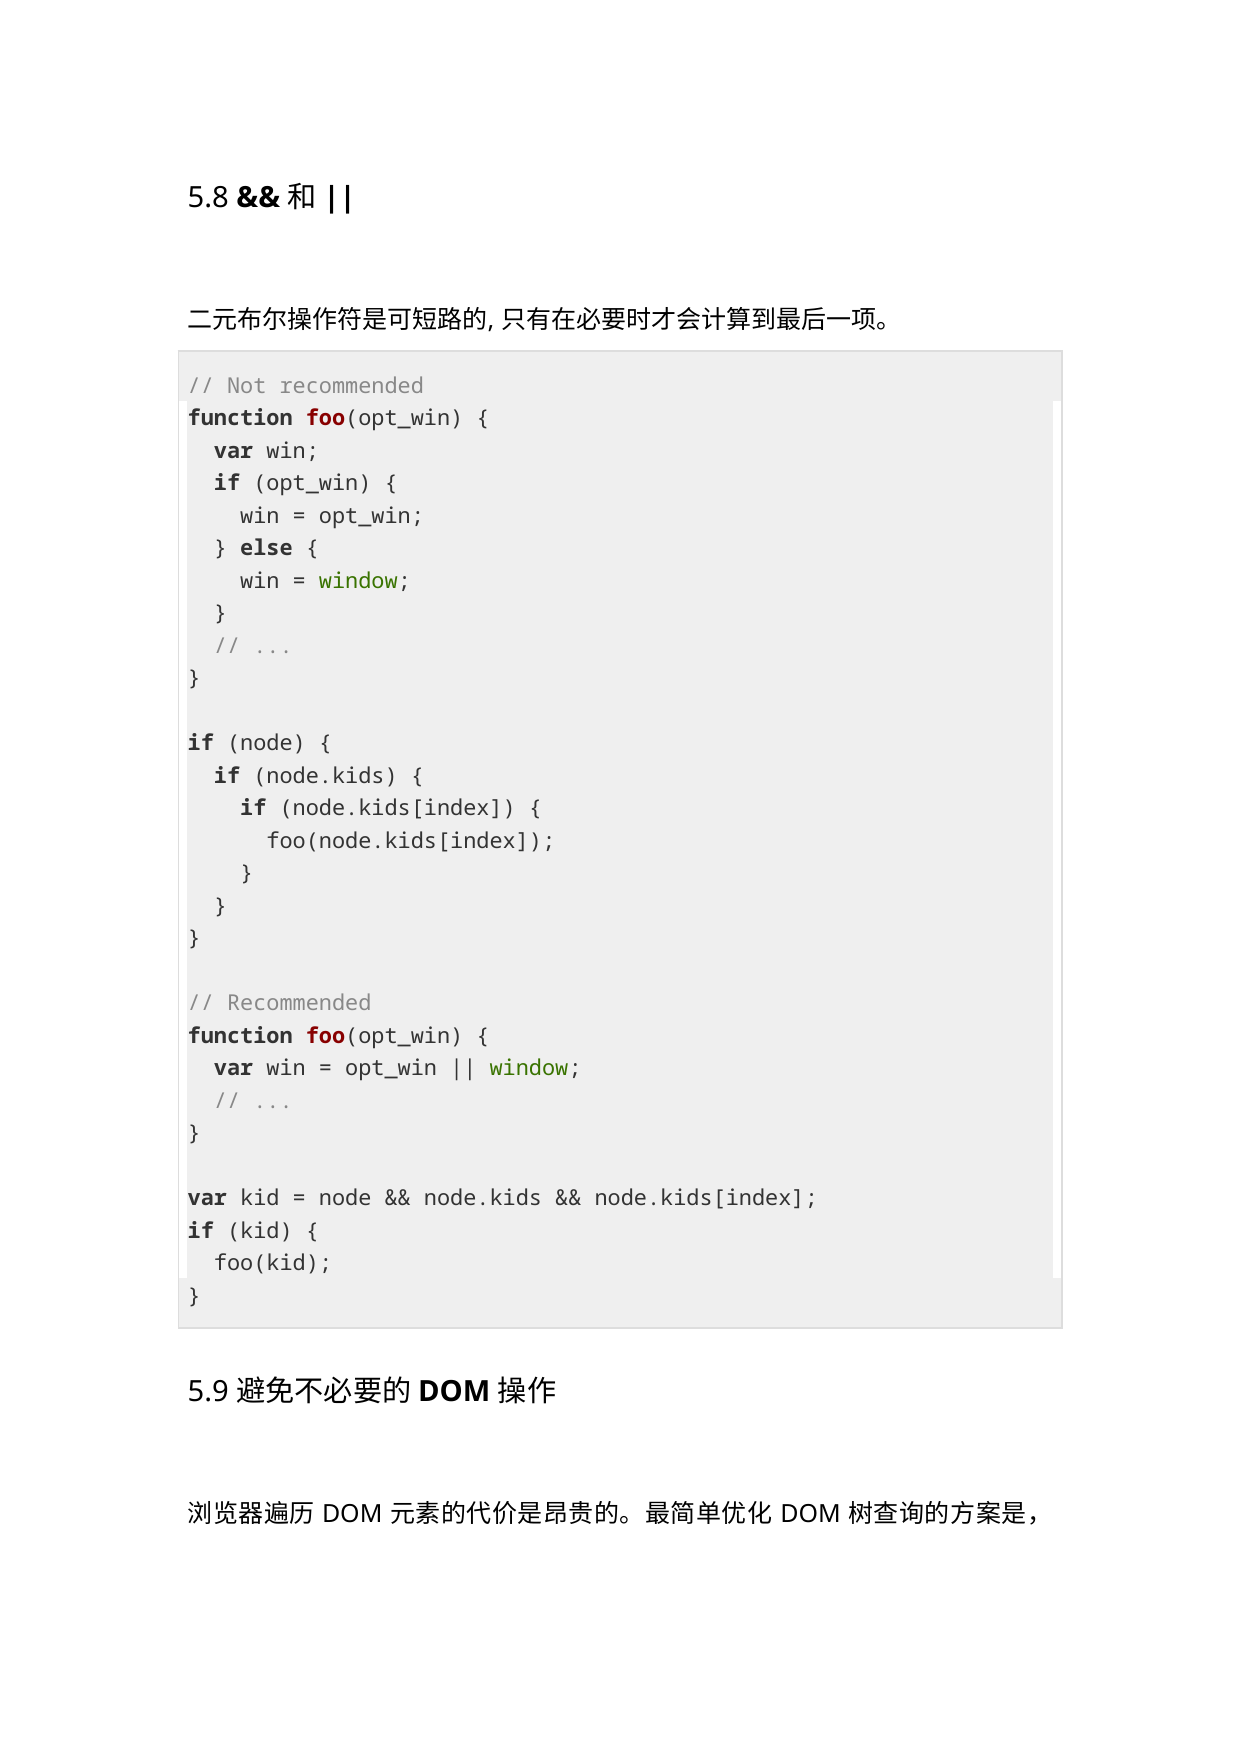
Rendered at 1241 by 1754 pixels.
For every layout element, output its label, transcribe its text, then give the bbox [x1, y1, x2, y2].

text var win; [187, 433, 1053, 466]
subtitle 5.9 避免不必要的 DOM 操作 [187, 1356, 1053, 1421]
text } [179, 1260, 1061, 1327]
text if (kid) { [187, 1213, 1053, 1246]
text if (opt_win) { [187, 466, 1053, 498]
text // ... [187, 628, 1053, 661]
text } [187, 921, 1053, 953]
text if (node.kids[index]) { [187, 791, 1053, 823]
text } [187, 856, 1053, 888]
text if (node) { [187, 726, 1053, 758]
text 二元布尔操作符是可短路的, 只有在必要时才会计算到最后一项。 [187, 285, 1053, 350]
text // Not recommended [179, 352, 1061, 401]
text var kid = node && node.kids && node.kids[index]; [187, 1181, 1053, 1213]
text 浏览器遍历 DOM 元素的代价是昂贵的。最简单优化 DOM 树查询的方案是，当一个元素出现多次时，将它保存在一个变量中，就避免多次查询 DOM 树了。 [187, 1479, 1053, 1544]
text } else { [187, 531, 1053, 563]
text // ... [187, 1083, 1053, 1116]
subtitle 5.8 && 和 || [187, 162, 1053, 227]
text // Recommended [187, 986, 1053, 1018]
text function foo(opt_win) { [187, 401, 1053, 433]
text foo(kid); [187, 1246, 1053, 1260]
text } [187, 661, 1053, 693]
text } [187, 888, 1053, 921]
text win = opt_win; [187, 498, 1053, 531]
text } [187, 596, 1053, 628]
text var win = opt_win || window; [187, 1051, 1053, 1083]
text foo(node.kids[index]); [187, 823, 1053, 856]
text win = window; [187, 563, 1053, 596]
text if (node.kids) { [187, 758, 1053, 791]
text function foo(opt_win) { [187, 1018, 1053, 1051]
text } [187, 1116, 1053, 1148]
